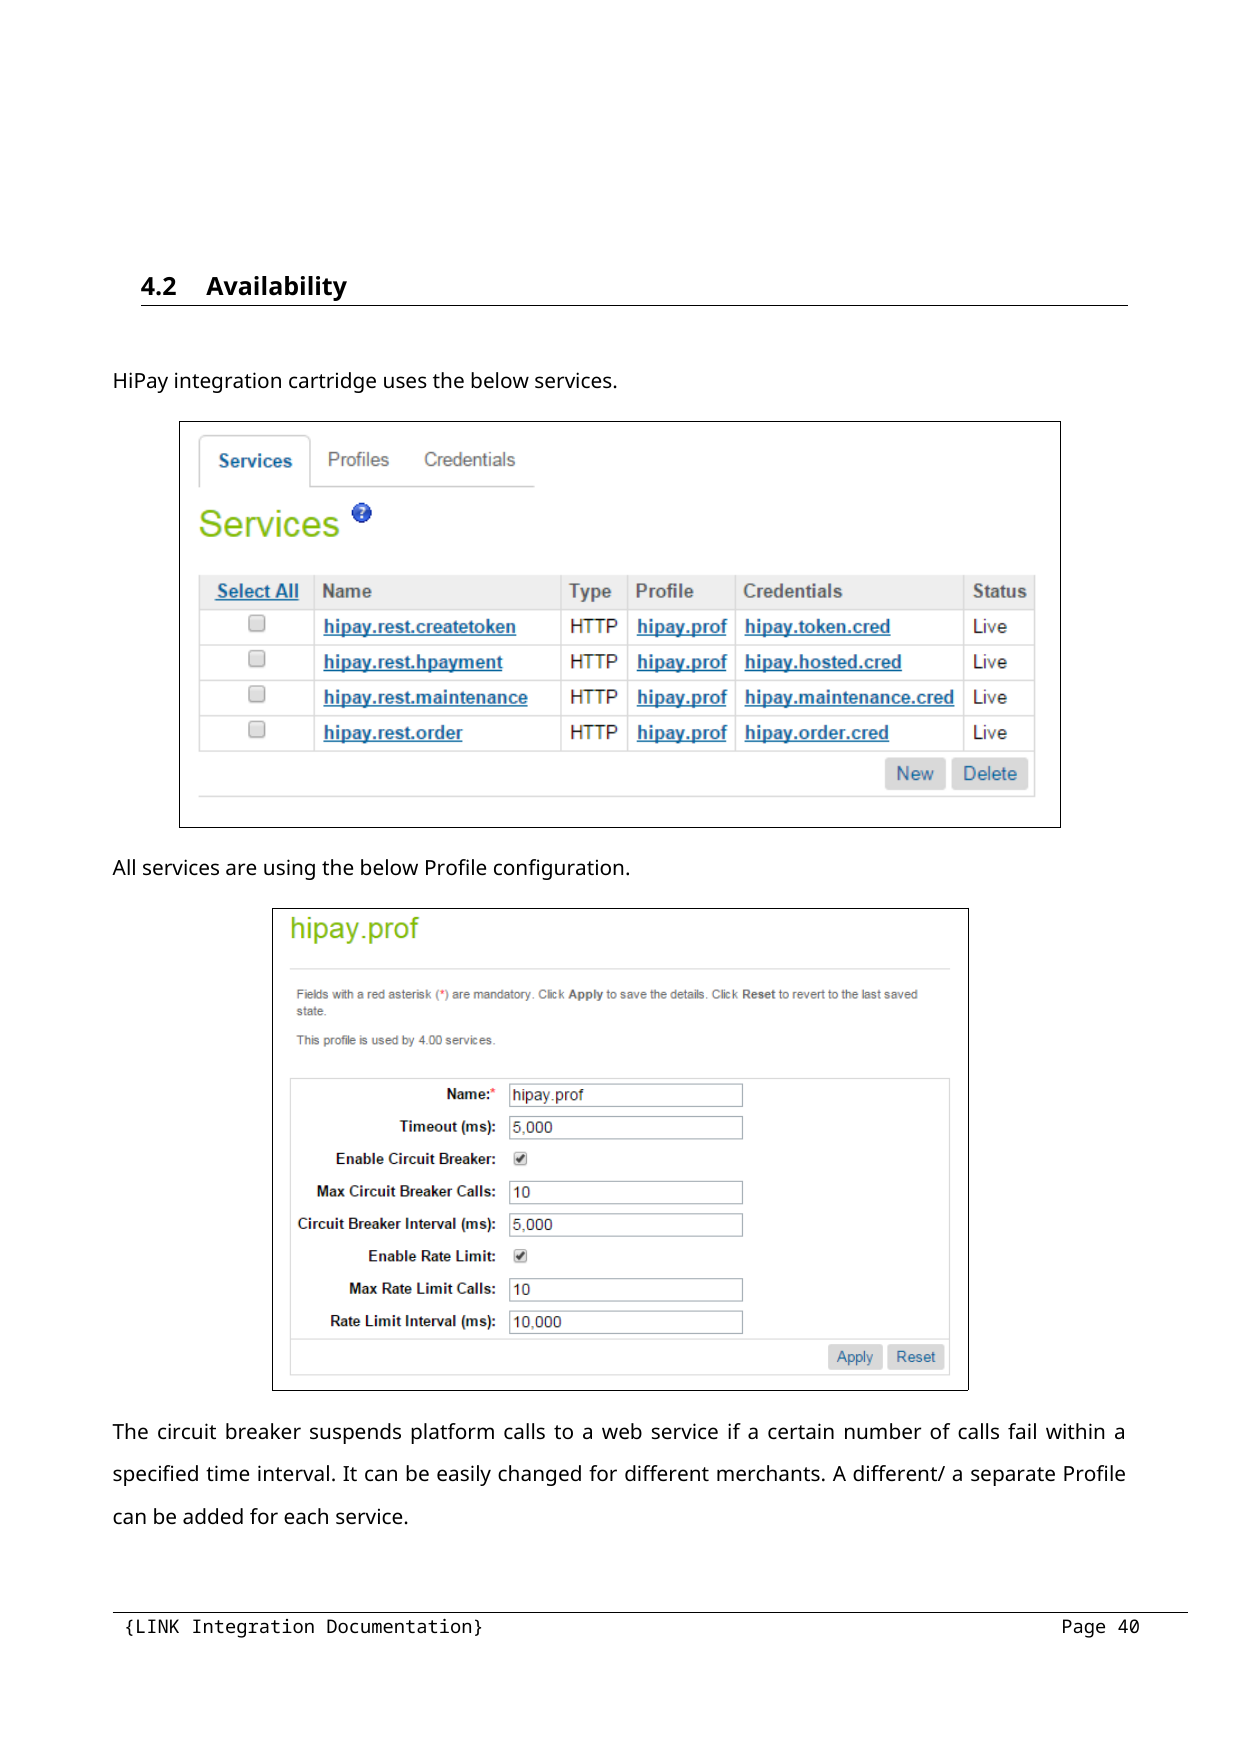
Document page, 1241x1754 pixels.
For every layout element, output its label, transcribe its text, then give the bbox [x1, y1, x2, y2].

picture [180, 422, 1060, 827]
subtitle Availability [141, 268, 1128, 305]
text HiPay integration cartridge uses the below services. [112, 366, 1128, 394]
picture [273, 909, 968, 1390]
text The circuit breaker suspends platform calls to a web service if a certain number of calls fail within a specified time interval. It can be easily changed for different merchants. A different/ a separate Profile can be added for each service. [112, 1417, 1128, 1531]
text All services are using the below Profile configuration. [112, 853, 1128, 881]
